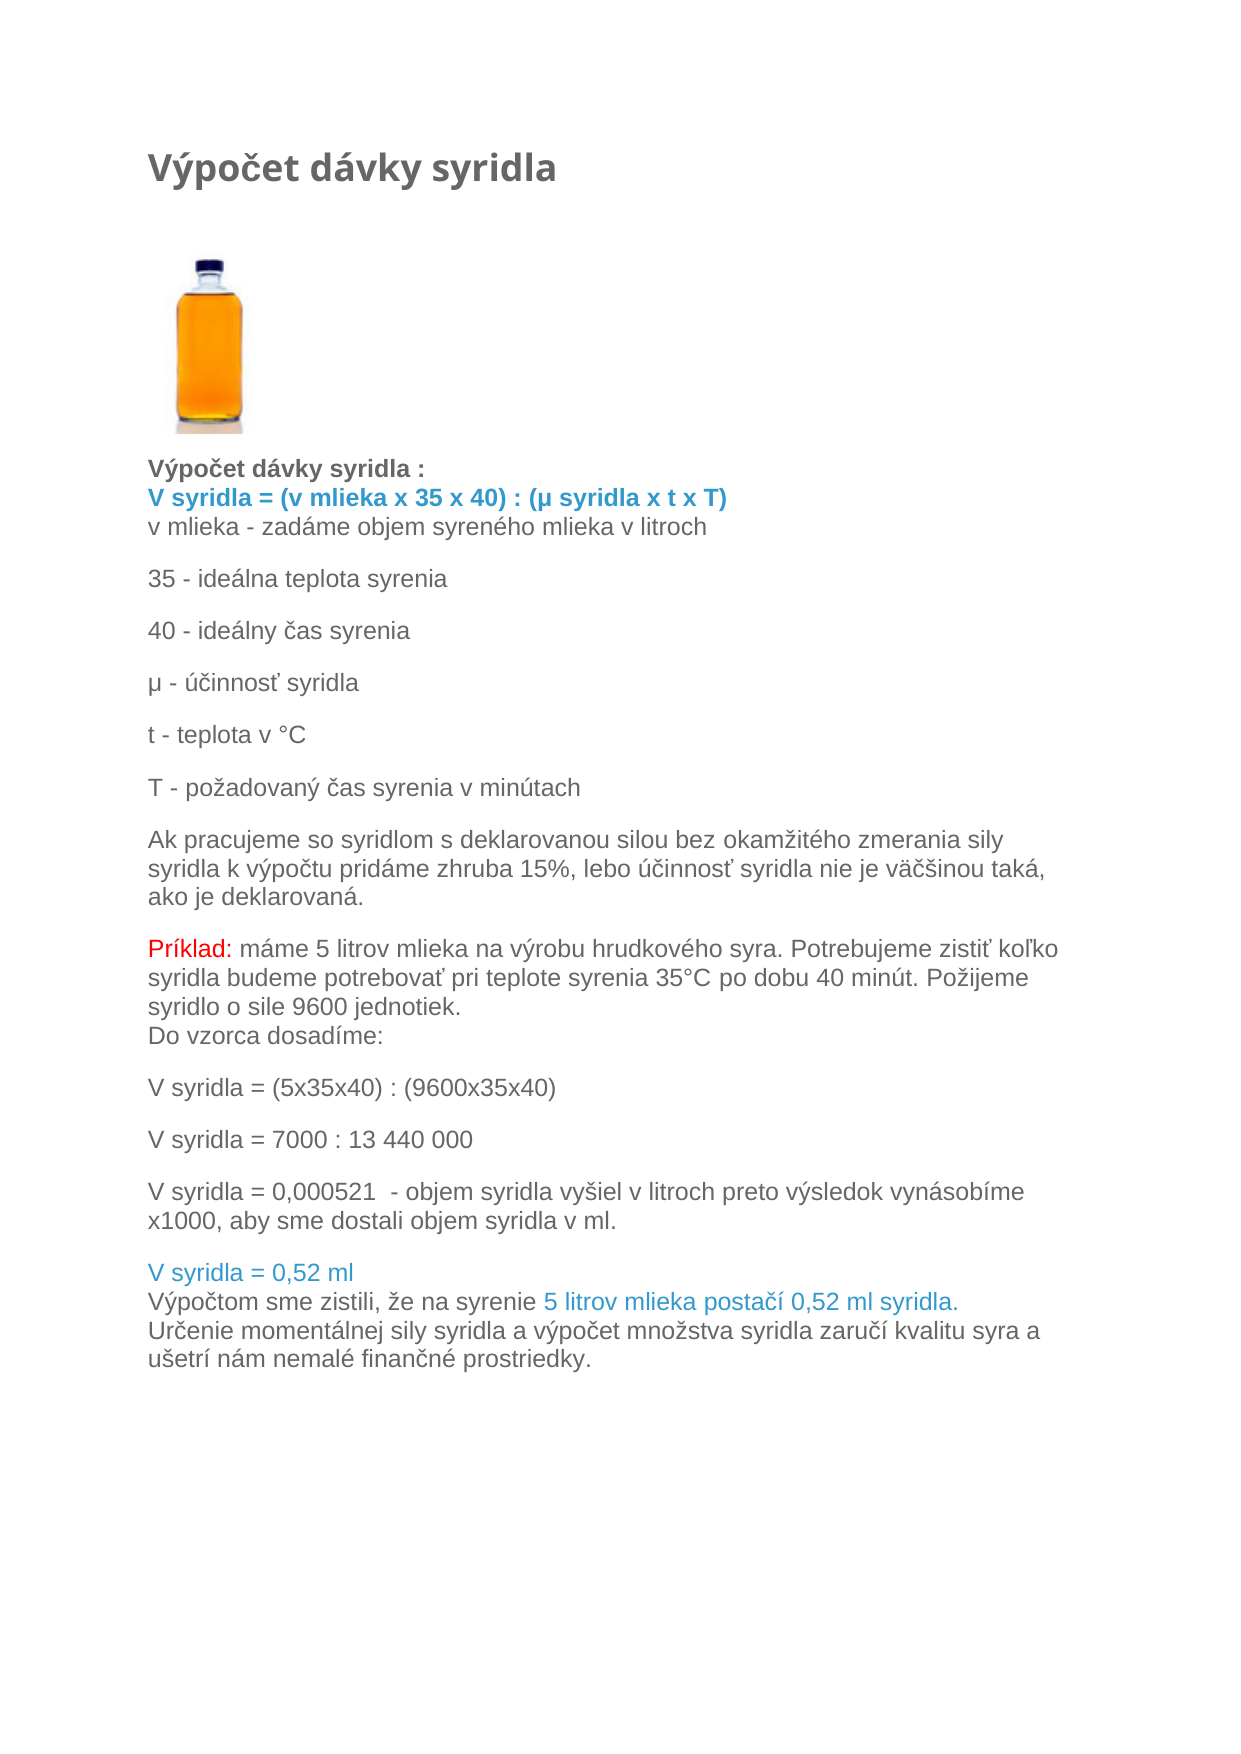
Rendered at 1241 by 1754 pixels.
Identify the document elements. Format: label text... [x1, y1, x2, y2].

text Výpočet dávky syridla [148, 141, 1093, 192]
text Výpočet dávky syridla : [148, 454, 1093, 483]
text 35 - ideálna teplota syrenia [148, 564, 1093, 593]
text 40 - ideálny čas syrenia [148, 616, 1093, 645]
text v mlieka - zadáme objem syreného mlieka v litroch [148, 512, 1093, 540]
text V syridla = 0,52 ml [148, 1258, 1093, 1287]
text V syridla = (5x35x40) : (9600x35x40) [148, 1073, 1093, 1102]
text Určenie momentálnej sily syridla a výpočet množstva syridla zaručí kvalitu syra a ušetrí nám nemalé finančné prostriedky. [148, 1316, 1093, 1373]
text T - požadovaný čas syrenia v minútach [148, 773, 1093, 801]
text V syridla = 7000 : 13 440 000 [148, 1125, 1093, 1154]
picture [147, 236, 268, 434]
text μ - účinnosť syridla [148, 668, 1093, 697]
text t - teplota v °C [148, 720, 1093, 749]
text Príklad: máme 5 litrov mlieka na výrobu hrudkového syra. Potrebujeme zistiť koľko syridla budeme potrebovať pri teplote syrenia 35°C po dobu 40 minút. Požijeme syridlo o sile 9600 jednotiek. [148, 934, 1093, 1021]
text Výpočtom sme zistili, že na syrenie 5 litrov mlieka postačí 0,52 ml syridla. [148, 1287, 1093, 1316]
text Ak pracujeme so syridlom s deklarovanou silou bez okamžitého zmerania sily syridla k výpočtu pridáme zhruba 15%, lebo účinnosť syridla nie je väčšinou taká, ako je deklarovaná. [148, 825, 1093, 911]
text Do vzorca dosadíme: [148, 1021, 1093, 1049]
text V syridla = 0,000521 - objem syridla vyšiel v litroch preto výsledok vynásobíme x1000, aby sme dostali objem syridla v ml. [148, 1177, 1093, 1235]
text V syridla = (v mlieka x 35 x 40) : (μ syridla x t x T) [148, 483, 1093, 512]
